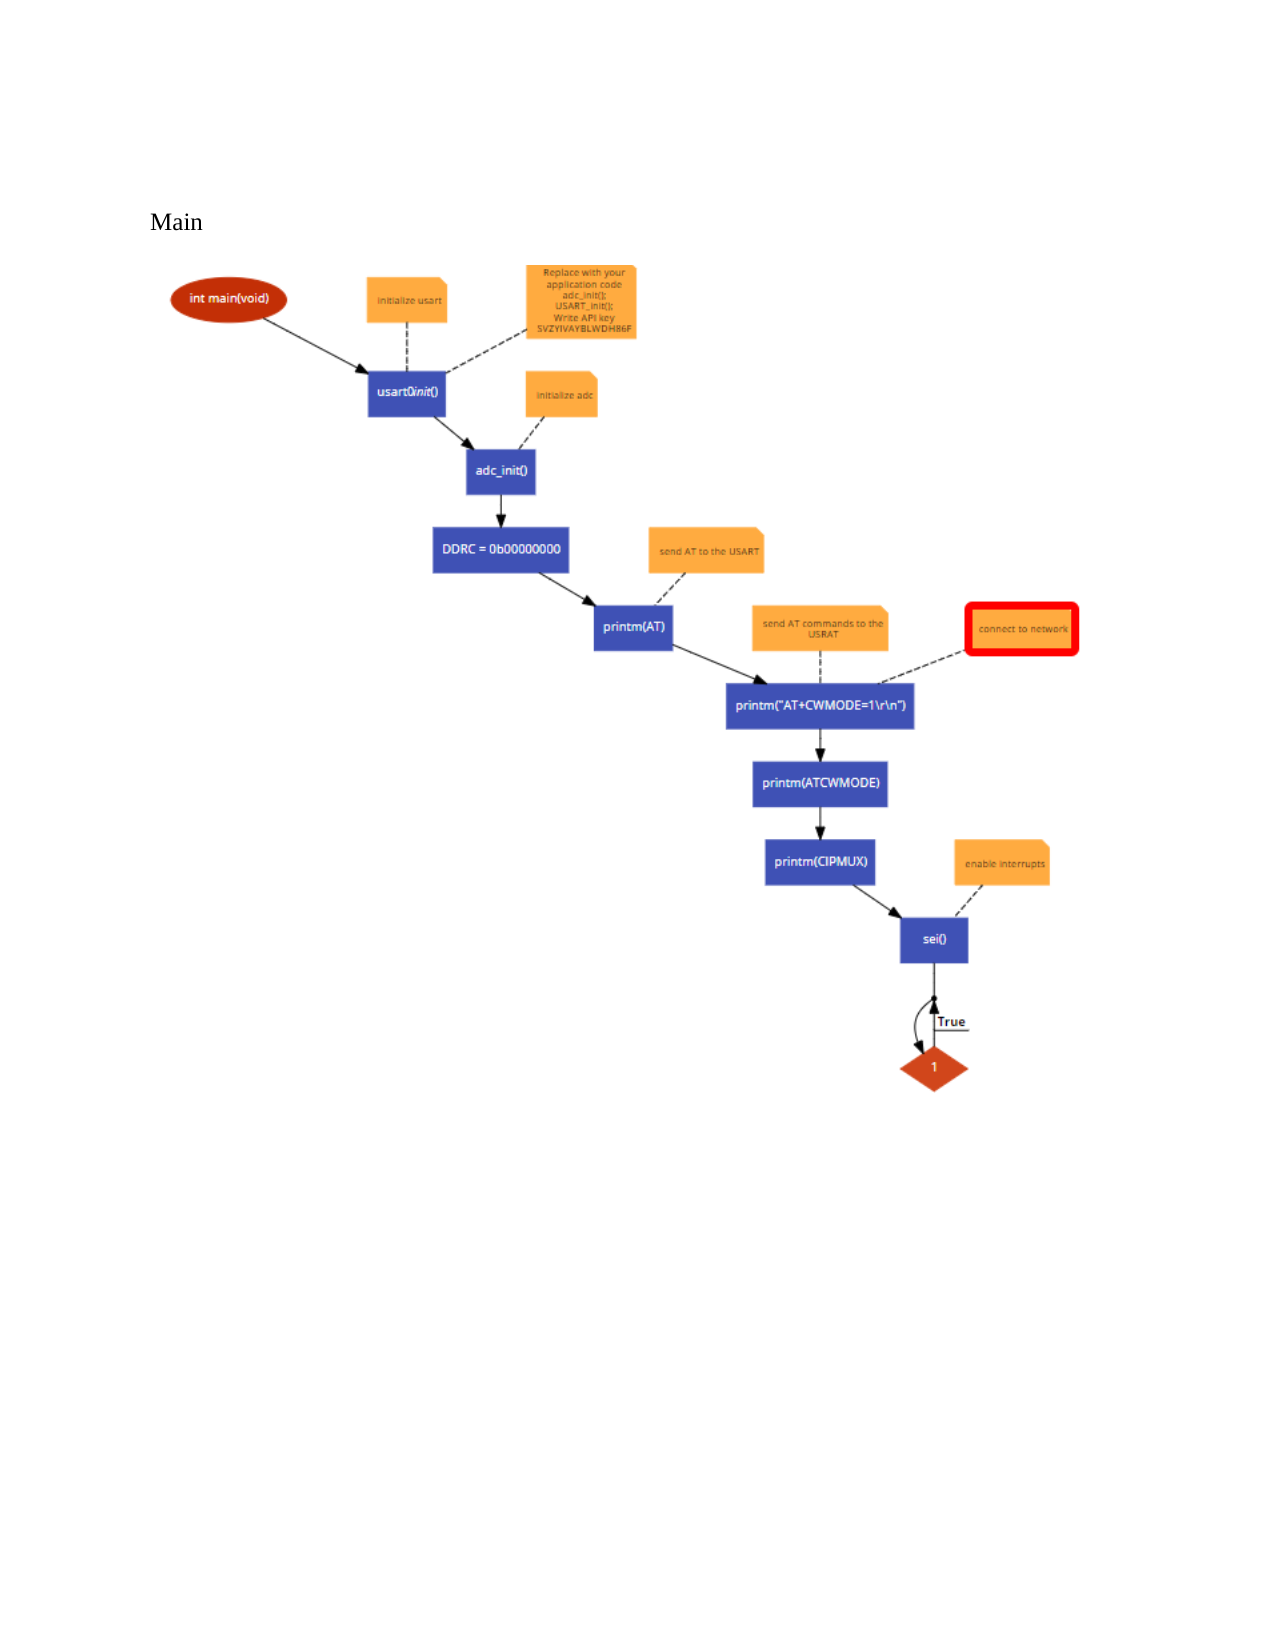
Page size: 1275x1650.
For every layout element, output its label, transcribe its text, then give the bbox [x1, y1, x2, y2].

picture [150, 265, 1125, 1093]
text Main [150, 207, 1125, 236]
